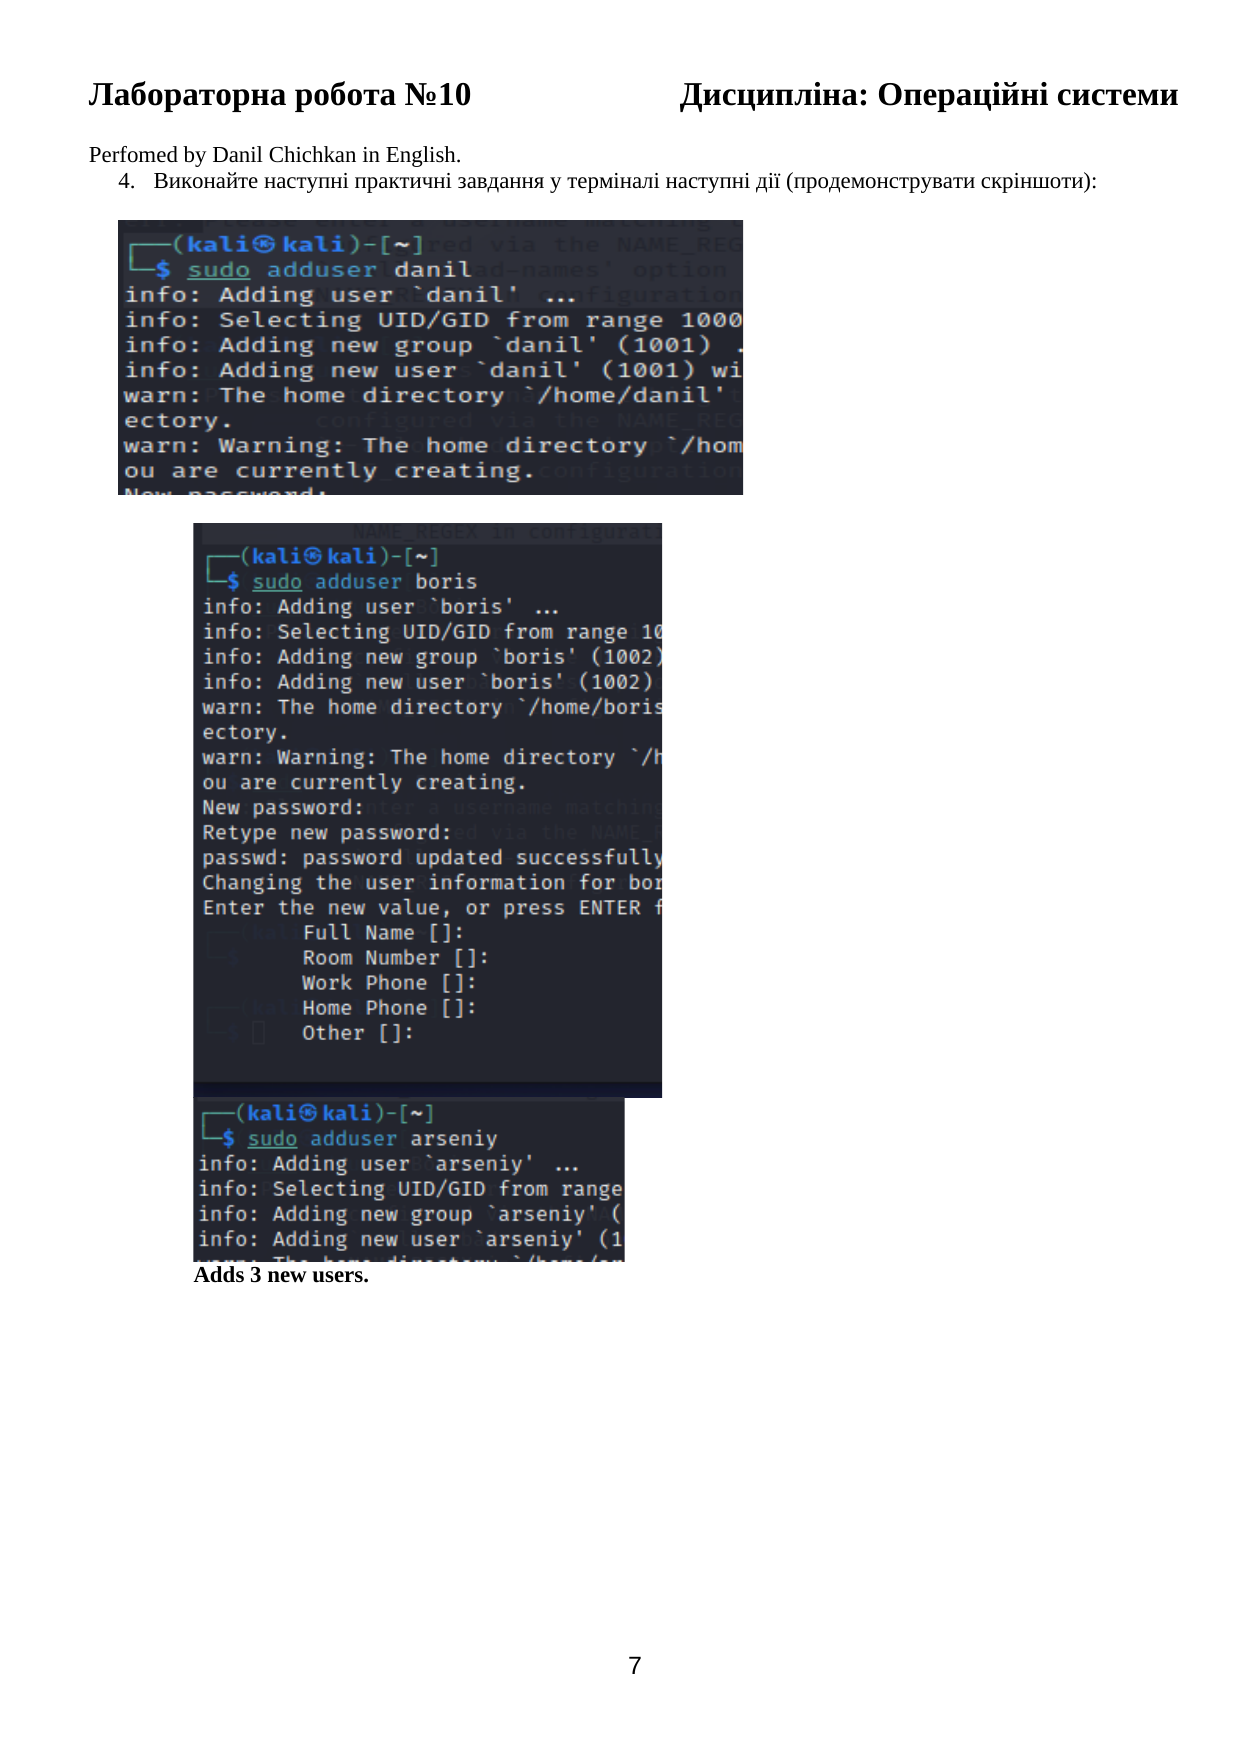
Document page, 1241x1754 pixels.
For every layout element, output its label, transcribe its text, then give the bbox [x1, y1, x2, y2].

list Виконайте наступні практичні завдання у терміналі наступні дії (продемонструвати скріншоти): [118, 167, 1181, 194]
picture [193, 523, 663, 1262]
text Perfomed by Danil Chichkan in English. [89, 141, 1181, 167]
picture [118, 220, 744, 495]
text Adds 3 new users. [193, 1261, 1181, 1288]
